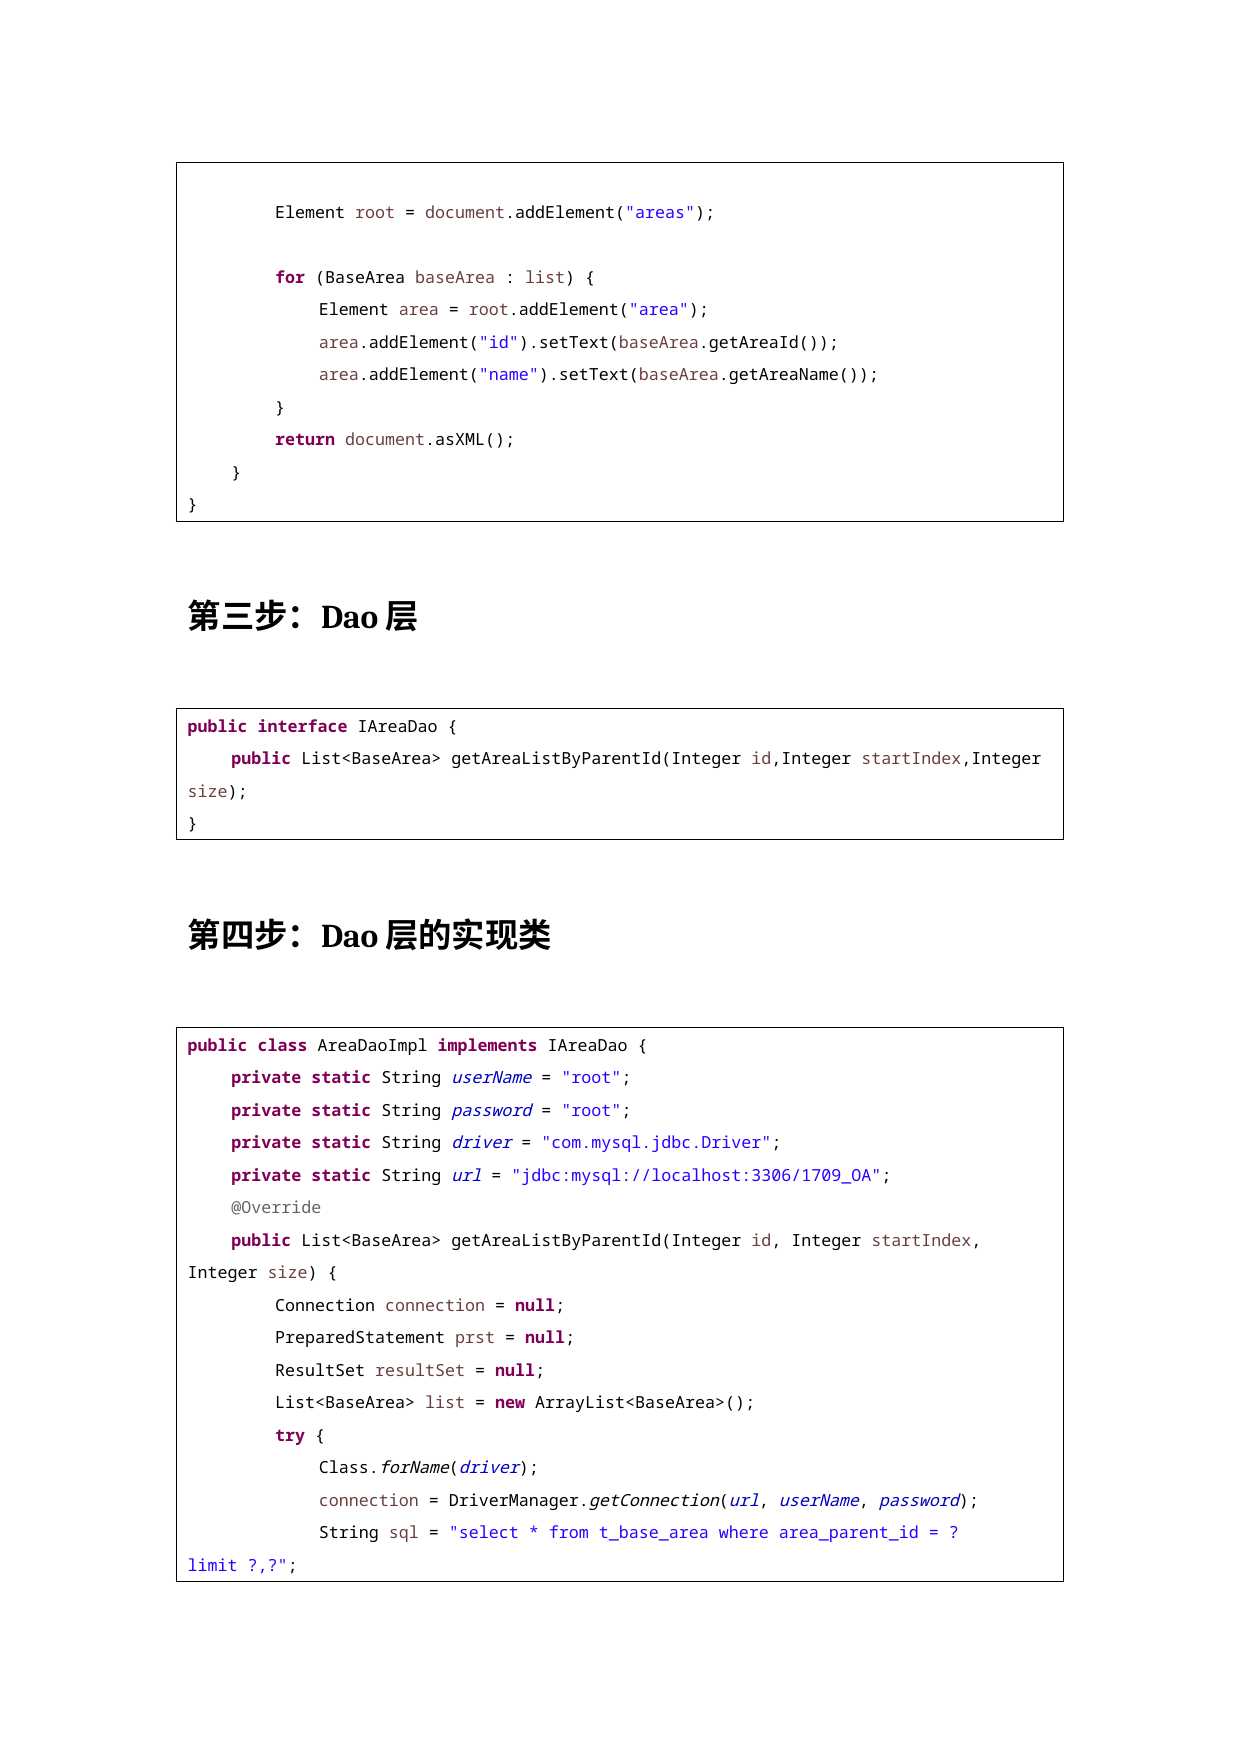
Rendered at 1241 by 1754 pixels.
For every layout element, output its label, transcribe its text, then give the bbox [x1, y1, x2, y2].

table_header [177, 163, 1063, 521]
table_header public interface IAreaDao { public List<BaseArea> getAreaListByParentId(Integer id,Integer startIndex,Integer size); } [177, 709, 1063, 839]
subtitle 第四步：Dao层的实现类 [187, 900, 1053, 965]
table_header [177, 1028, 1063, 1581]
subtitle 第三步：Dao层 [187, 581, 1053, 646]
